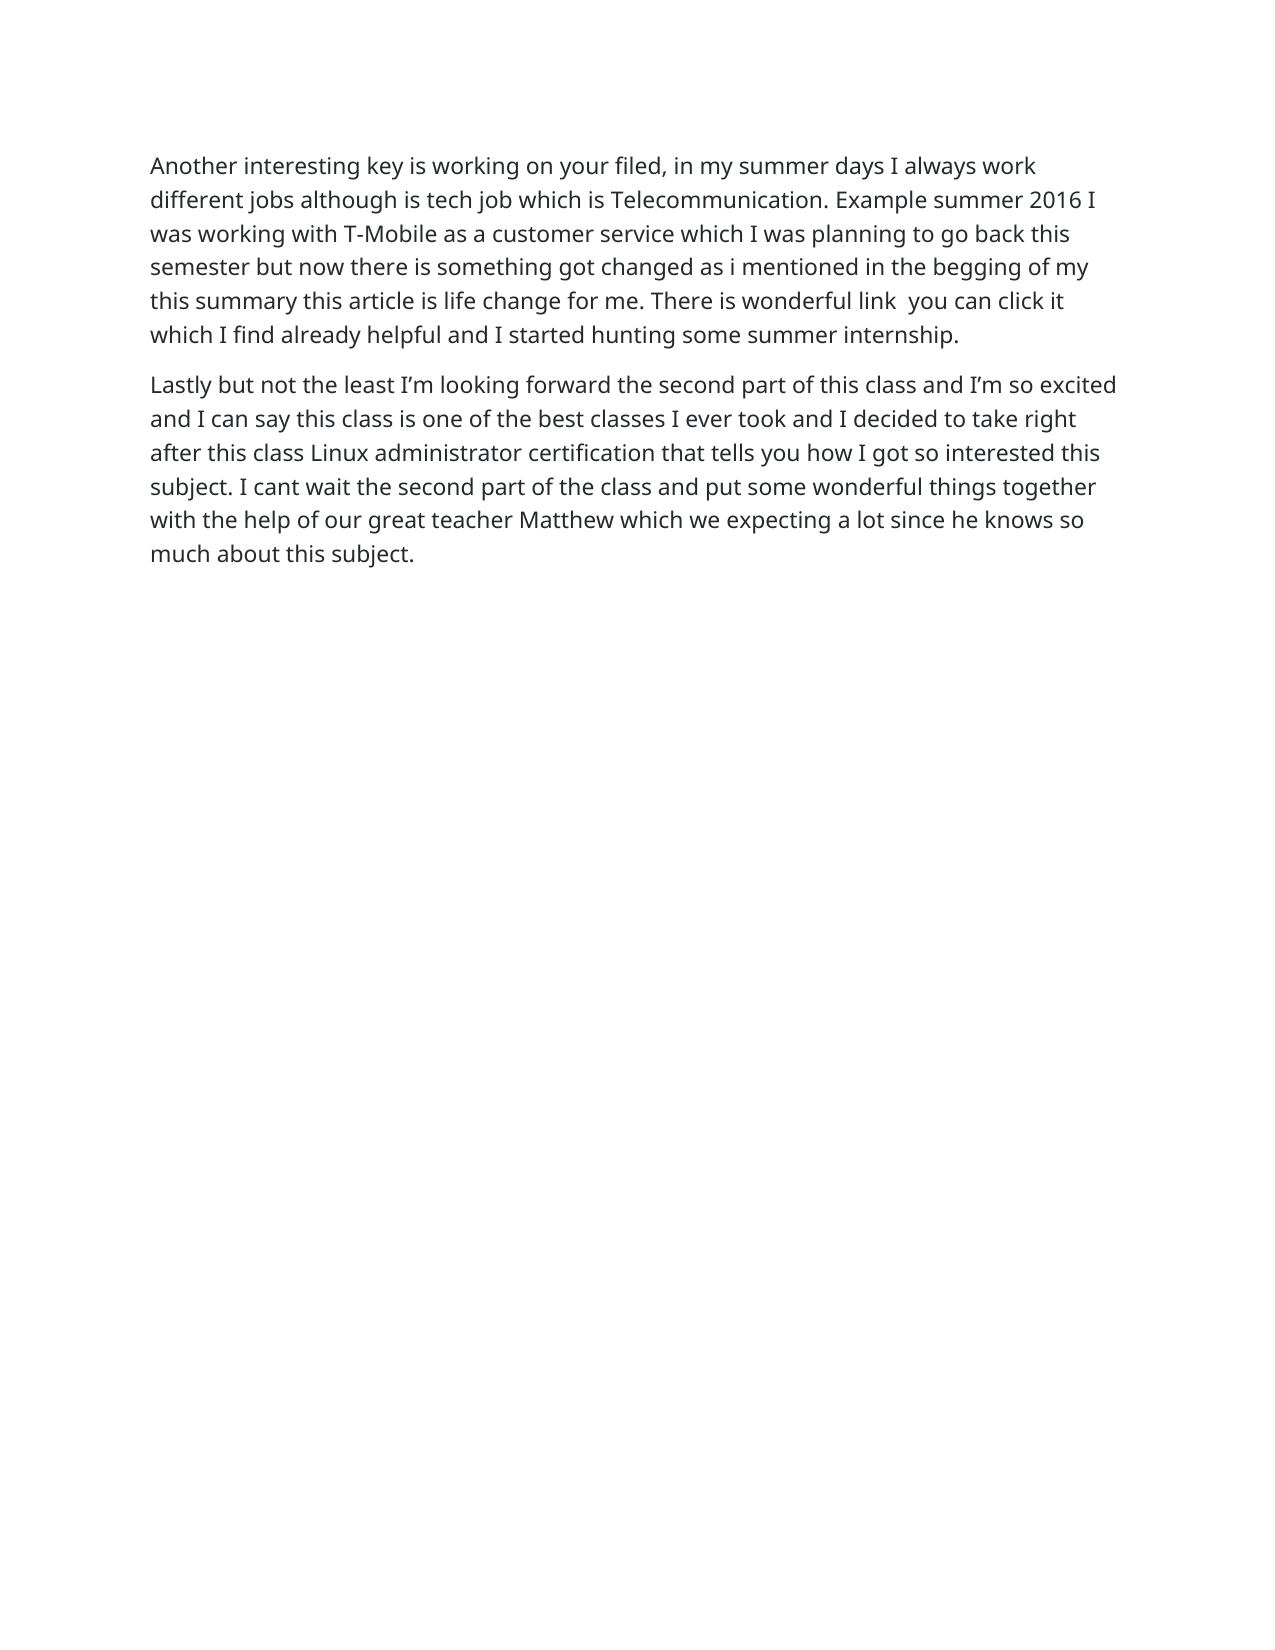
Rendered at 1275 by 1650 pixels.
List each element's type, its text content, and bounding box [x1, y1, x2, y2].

text Lastly but not the least I’m looking forward the second part of this class and I’m so excited and I can say this class is one of the best classes I ever took and I decided to take right after this class Linux administrator certification that tells you how I got so interested this subject. I cant wait the second part of the class and put some wonderful things together with the help of our great teacher Matthew which we expecting a lot since he knows so much about this subject. [150, 369, 1125, 569]
text Another interesting key is working on your filed, in my summer days I always work different jobs although is tech job which is Telecommunication. Example summer 2016 I was working with T-Mobile as a customer service which I was planning to go back this semester but now there is something got changed as i mentioned in the begging of my this summary this article is life change for me. There is wonderful link you can click it which I find already helpful and I started hunting some summer internship. [150, 150, 1125, 350]
